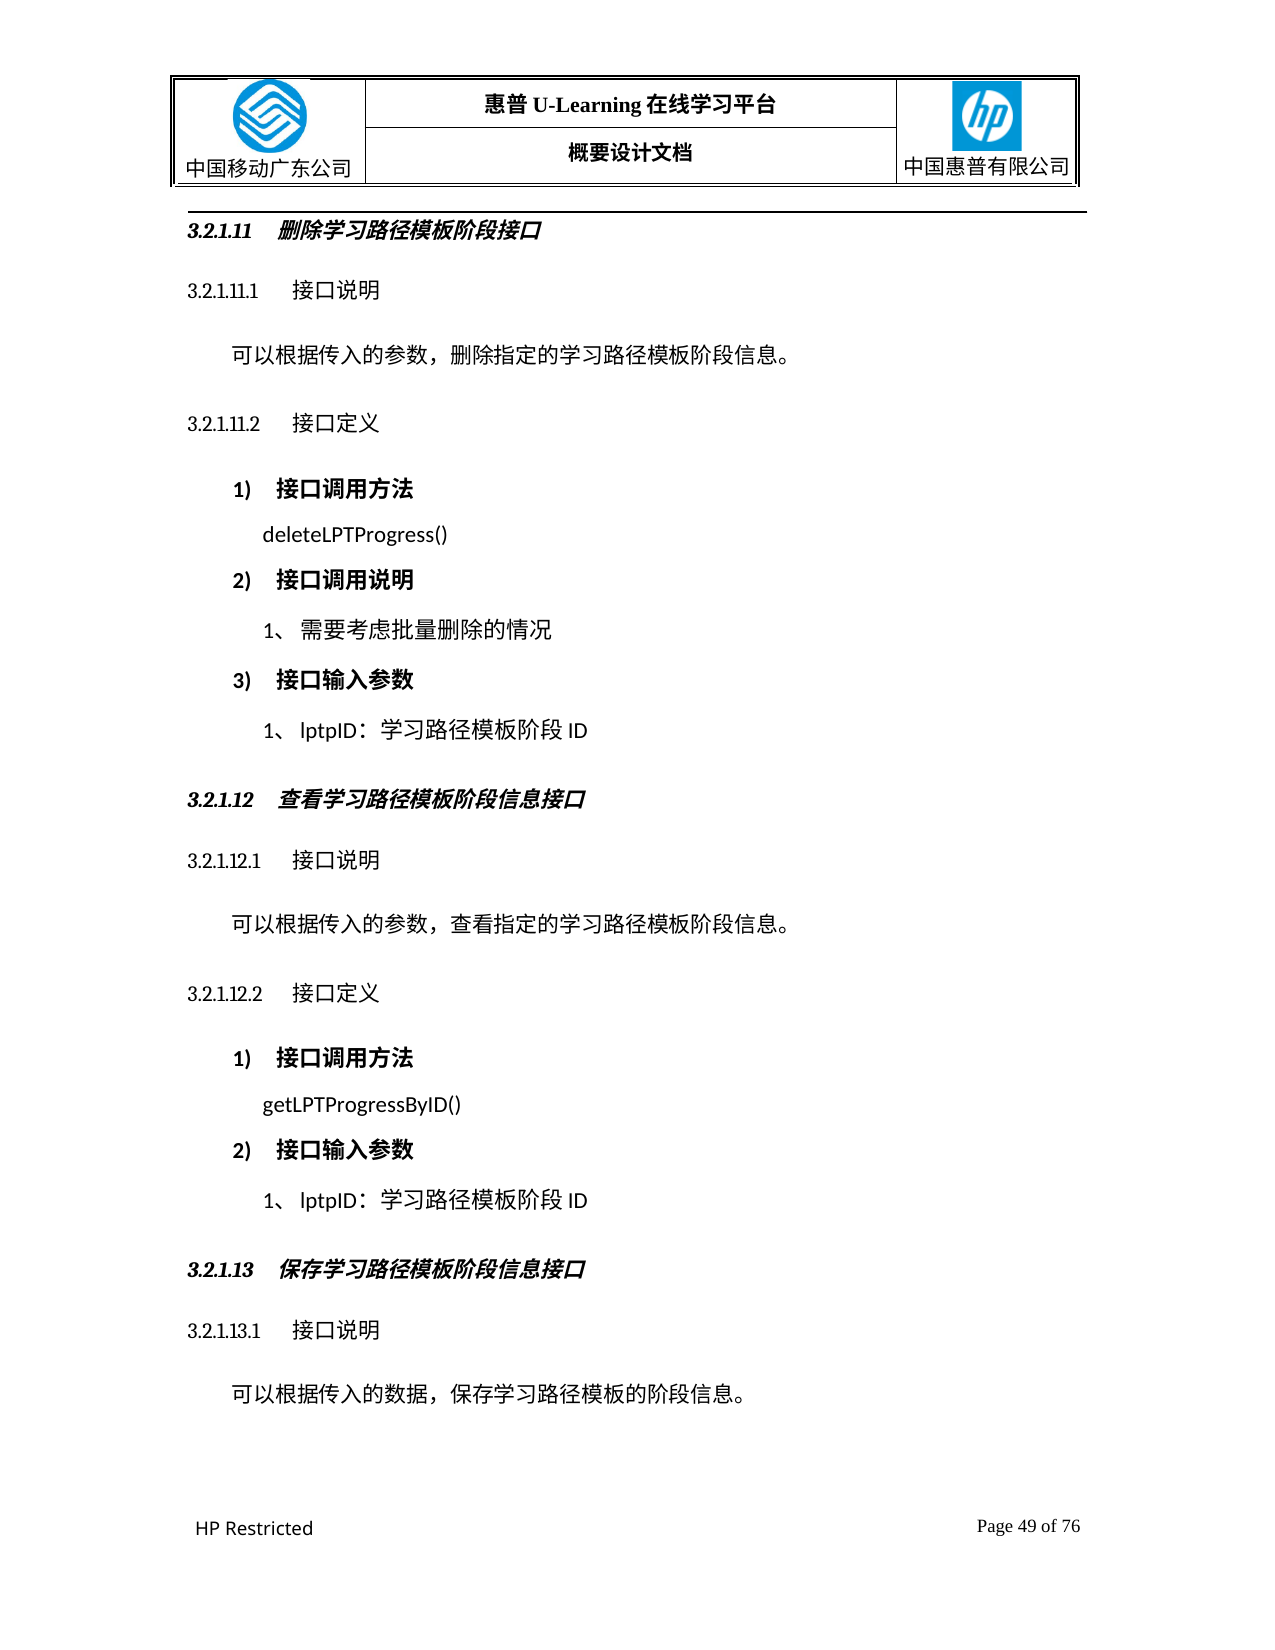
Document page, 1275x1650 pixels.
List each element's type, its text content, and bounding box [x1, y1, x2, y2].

list 接口输入参数 [232, 662, 1087, 695]
subtitle 接口说明 [187, 843, 1087, 874]
subtitle 删除学习路径模板阶段接口 [187, 213, 1087, 244]
subtitle 接口说明 [187, 1313, 1087, 1344]
subtitle 保存学习路径模板阶段信息接口 [187, 1252, 1087, 1284]
picture [994, 108, 1002, 124]
subtitle 查看学习路径模板阶段信息接口 [187, 782, 1087, 814]
subtitle 接口说明 [187, 273, 1087, 305]
list 需要考虑批量删除的情况 [262, 612, 1087, 645]
subtitle 接口定义 [187, 406, 1087, 438]
list 接口调用方法 [232, 1040, 1087, 1073]
picture [227, 79, 262, 153]
list getLPTProgressByID() [232, 1090, 1087, 1118]
list 接口输入参数 [232, 1132, 1087, 1165]
text 可以根据传入的参数，删除指定的学习路径模板阶段信息。 [231, 338, 1087, 369]
subtitle 接口定义 [187, 976, 1087, 1007]
list lptpID：学习路径模板阶段ID [262, 712, 1087, 745]
list deleteLPTProgress() [232, 520, 1087, 548]
list 接口调用方法 [232, 471, 1087, 504]
picture [240, 85, 299, 148]
list 接口调用说明 [232, 562, 1087, 596]
picture [963, 91, 1012, 141]
text 可以根据传入的参数，查看指定的学习路径模板阶段信息。 [231, 907, 1087, 939]
picture [277, 79, 311, 153]
list lptpID：学习路径模板阶段ID [262, 1182, 1087, 1215]
text 可以根据传入的数据，保存学习路径模板的阶段信息。 [231, 1377, 1087, 1409]
